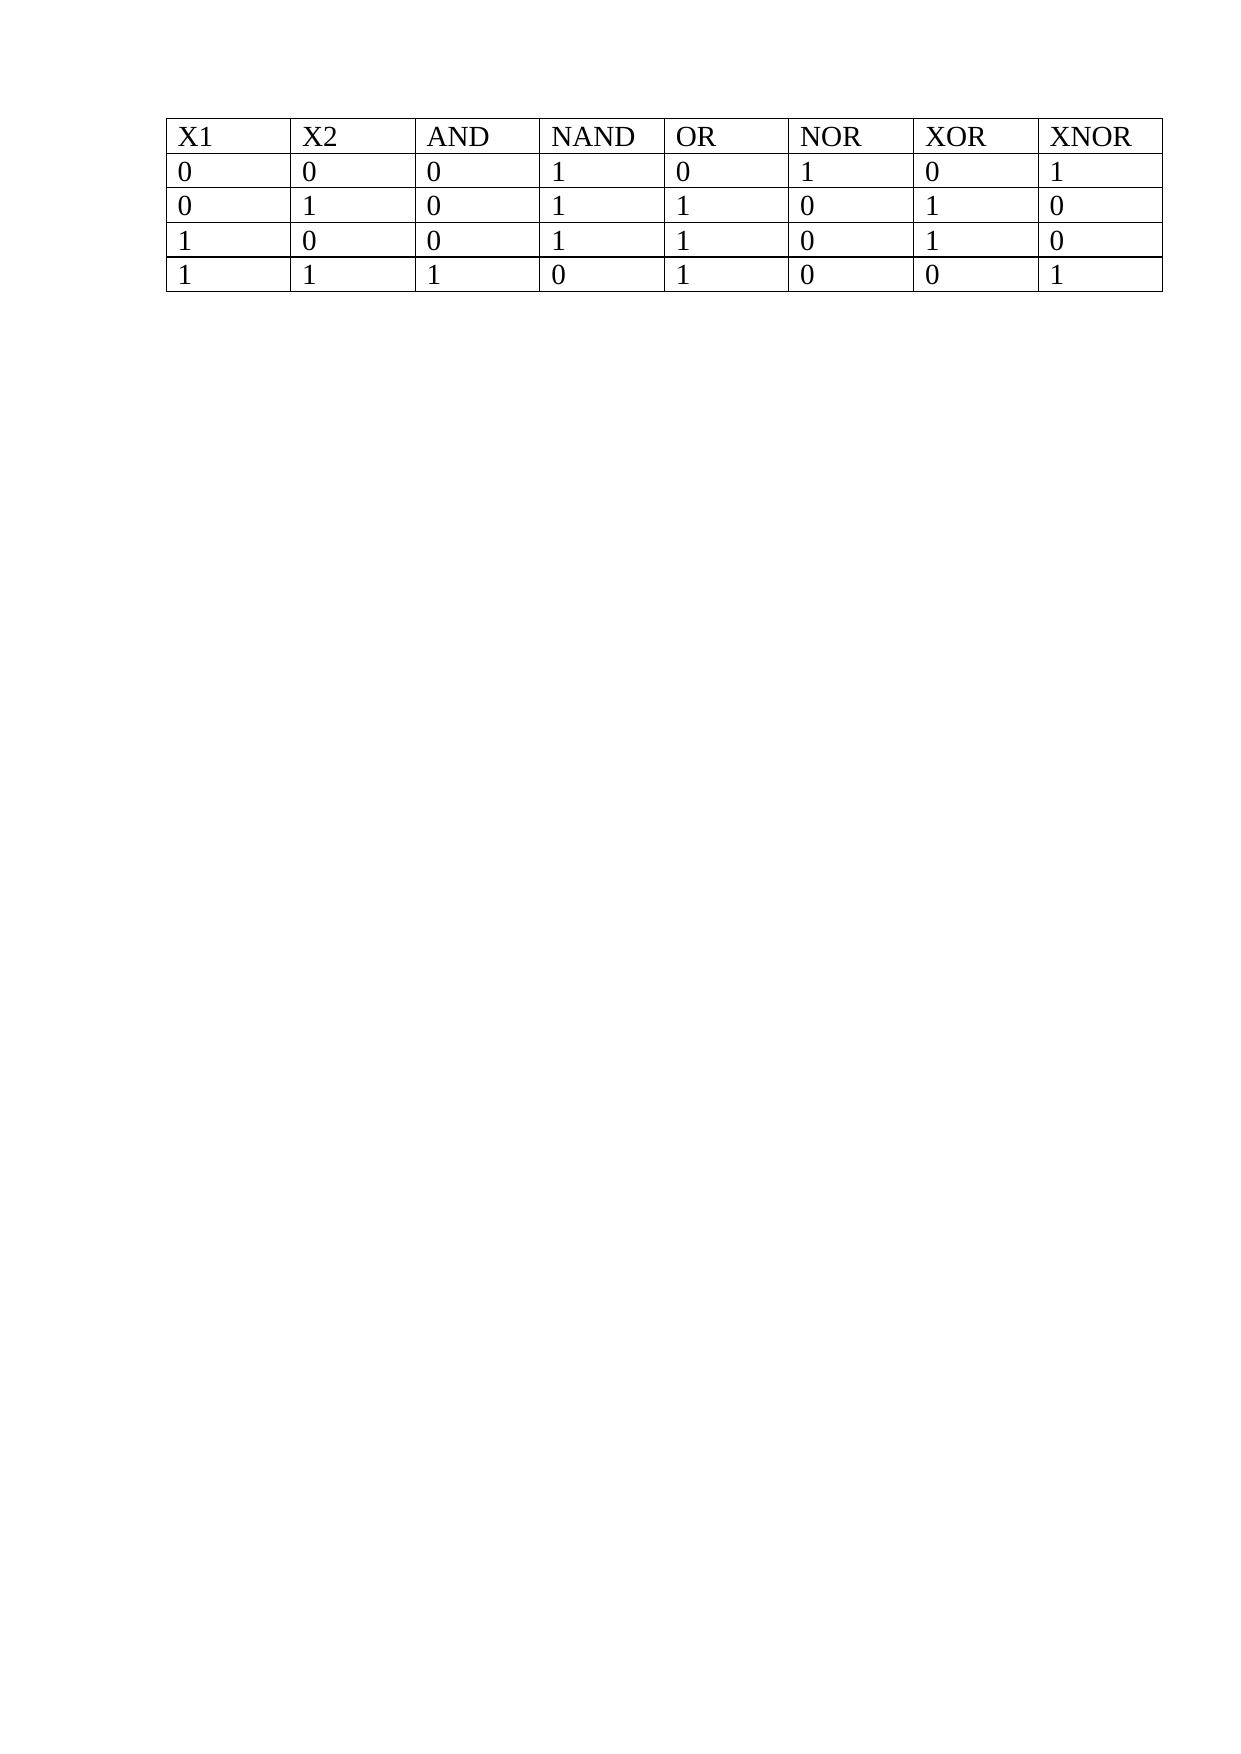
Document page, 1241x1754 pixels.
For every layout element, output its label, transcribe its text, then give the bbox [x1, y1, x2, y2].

table_cell 0 [416, 154, 539, 187]
table_cell 0 [1039, 223, 1162, 256]
table_cell 0 [416, 223, 539, 256]
table_cell 0 [167, 154, 290, 187]
table_cell 1 [665, 258, 788, 291]
table_header NAND [540, 119, 664, 153]
table_cell 1 [914, 188, 1038, 222]
table_cell 0 [167, 188, 290, 222]
table_header XOR [914, 119, 1038, 153]
table_cell 1 [291, 188, 415, 222]
table_cell 0 [1039, 188, 1162, 222]
table_cell 0 [789, 258, 913, 291]
table_cell 0 [914, 154, 1038, 187]
table_cell 1 [540, 223, 664, 256]
table_header X2 [291, 119, 415, 153]
table_cell 0 [789, 223, 913, 256]
table_cell 0 [291, 154, 415, 187]
table_cell 0 [540, 258, 664, 291]
table_cell 1 [540, 188, 664, 222]
table_cell 1 [167, 223, 290, 256]
table_cell 1 [789, 154, 913, 187]
table_cell 0 [665, 154, 788, 187]
table_cell 0 [416, 188, 539, 222]
table_header OR [665, 119, 788, 153]
table_header AND [416, 119, 539, 153]
table_cell 0 [291, 223, 415, 256]
table_cell 1 [665, 223, 788, 256]
table_cell 1 [291, 258, 415, 291]
table_header XNOR [1039, 119, 1162, 153]
table_cell 1 [1039, 154, 1162, 187]
table_cell 0 [914, 258, 1038, 291]
table_cell 1 [167, 258, 290, 291]
table_header NOR [789, 119, 913, 153]
table_cell 0 [789, 188, 913, 222]
table_cell 1 [416, 258, 539, 291]
table_header X1 [167, 119, 290, 153]
table_cell 1 [914, 223, 1038, 256]
table_cell 1 [540, 154, 664, 187]
table_cell 1 [1039, 258, 1162, 291]
table_cell 1 [665, 188, 788, 222]
